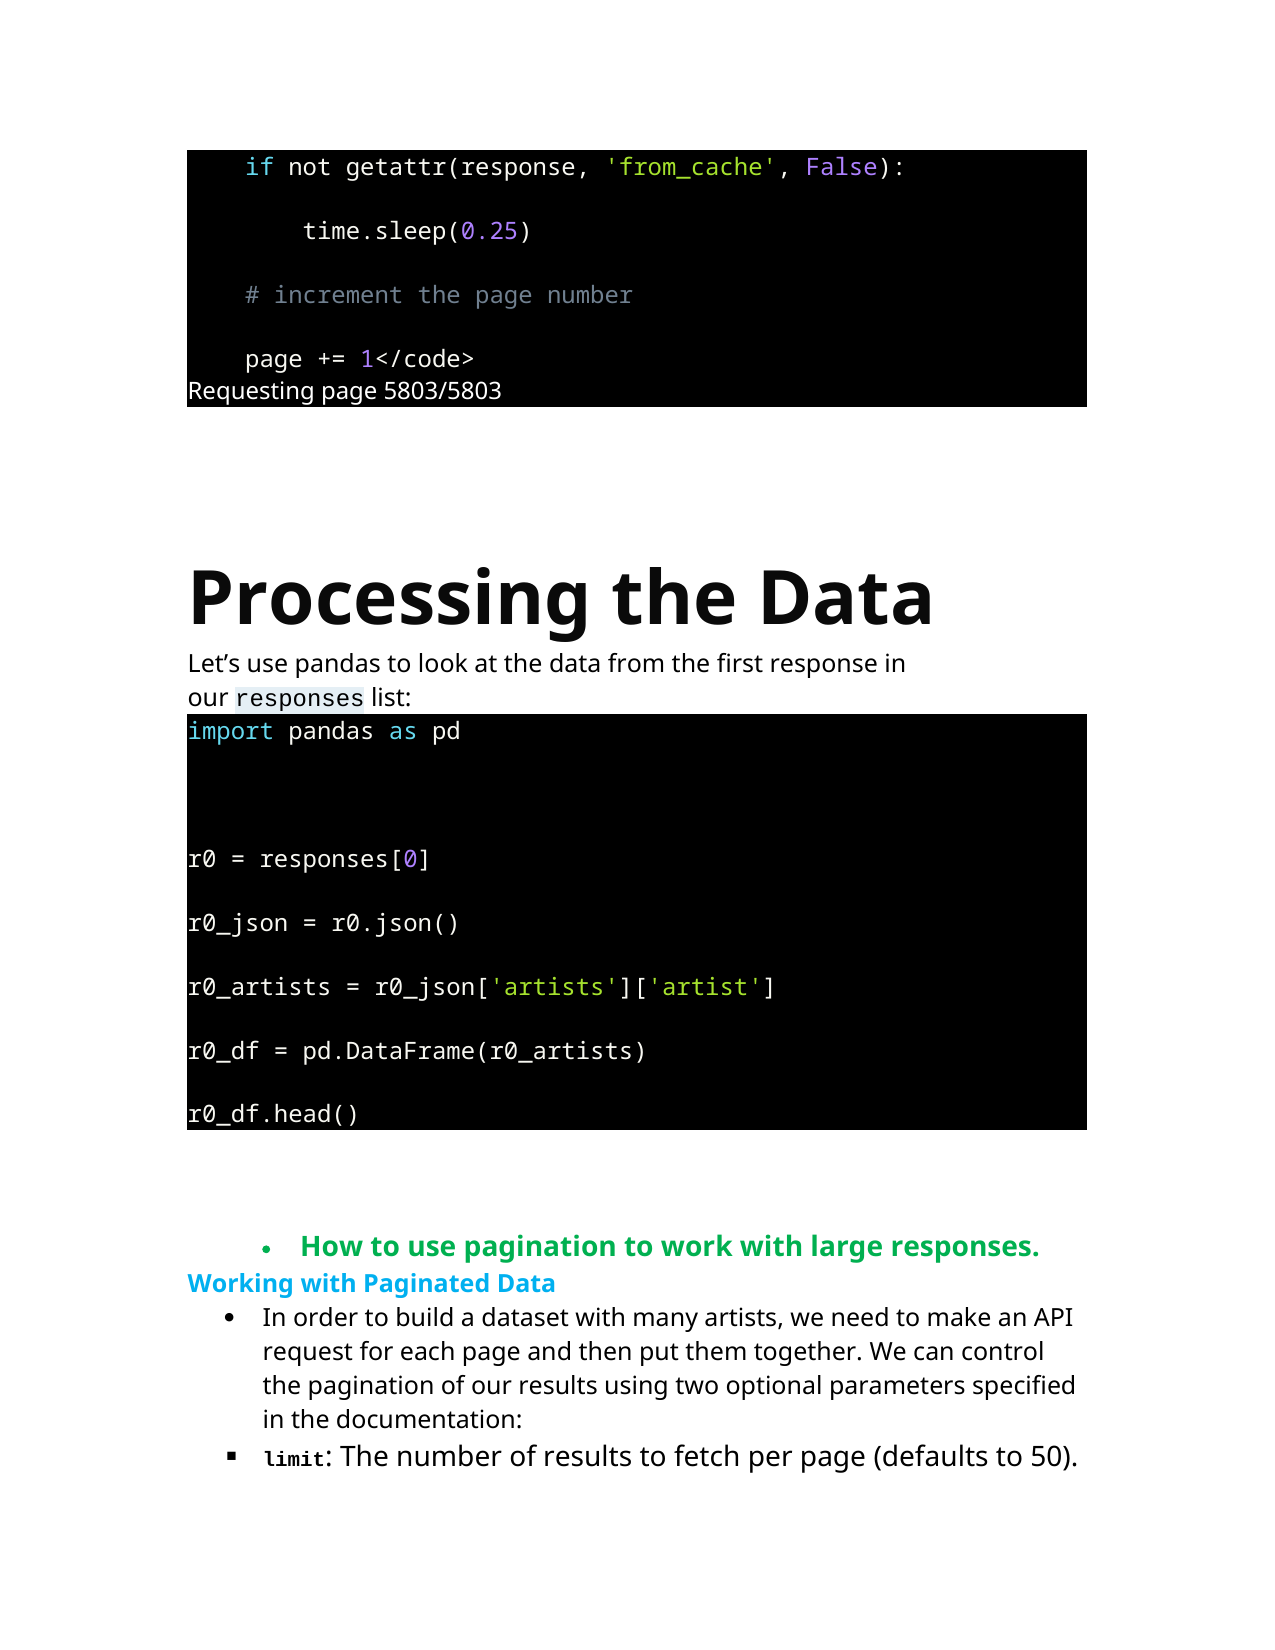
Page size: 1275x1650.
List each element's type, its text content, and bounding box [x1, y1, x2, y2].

text import pandas as pd [187, 714, 1087, 747]
text r0 = responses[0] [187, 842, 1087, 874]
text Let’s use pandas to look at the data from the first response in our responses list: [187, 646, 1087, 714]
text r0_json = r0.json() [187, 906, 1087, 938]
text r0_df.head() [187, 1097, 1087, 1130]
text Working with Paginated Data [187, 1265, 1087, 1300]
list In order to build a dataset with many artists, we need to make an API request for each page and then put them together. We can control the pagination of our results using two optional parameters specified in the documentation: [225, 1300, 1087, 1436]
text Requesting page 5803/5803 [187, 374, 1087, 407]
text r0_artists = r0_json['artists']['artist'] [187, 969, 1087, 1002]
text r0_df = pd.DataFrame(r0_artists) [187, 1033, 1087, 1066]
text page += 1</code> [187, 342, 1087, 374]
text # increment the page number [187, 278, 1087, 310]
text time.sleep(0.25) [187, 214, 1087, 246]
subtitle Processing the Data [187, 544, 1087, 646]
list limit: The number of results to fetch per page (defaults to 50). [225, 1436, 1087, 1474]
list How to use pagination to work with large responses. [262, 1227, 1087, 1265]
text if not getattr(response, 'from_cache', False): [187, 150, 1087, 183]
